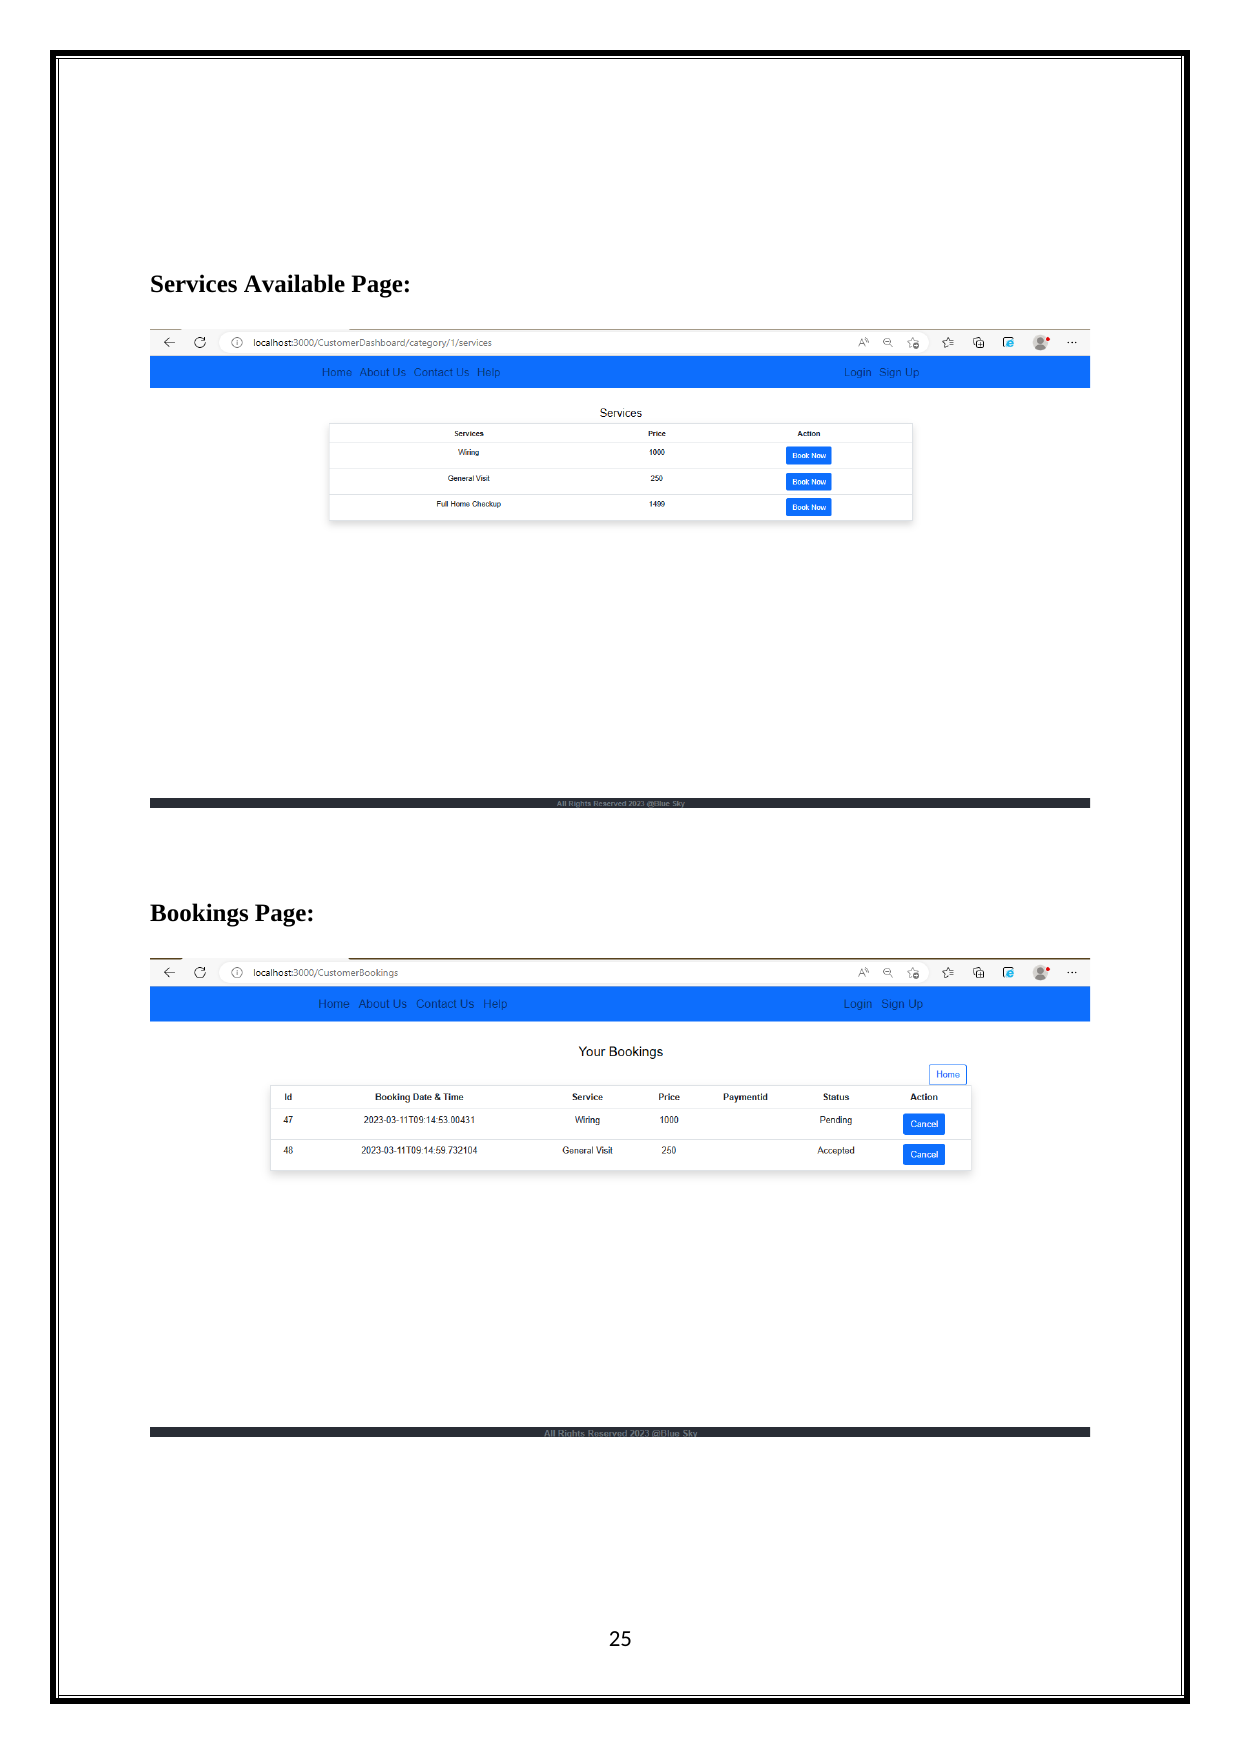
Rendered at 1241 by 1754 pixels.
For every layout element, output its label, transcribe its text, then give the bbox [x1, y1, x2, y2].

text Services Available Page: [150, 269, 1090, 298]
picture [150, 958, 1091, 1437]
text Bookings Page: [150, 898, 1090, 927]
picture [150, 329, 1091, 808]
